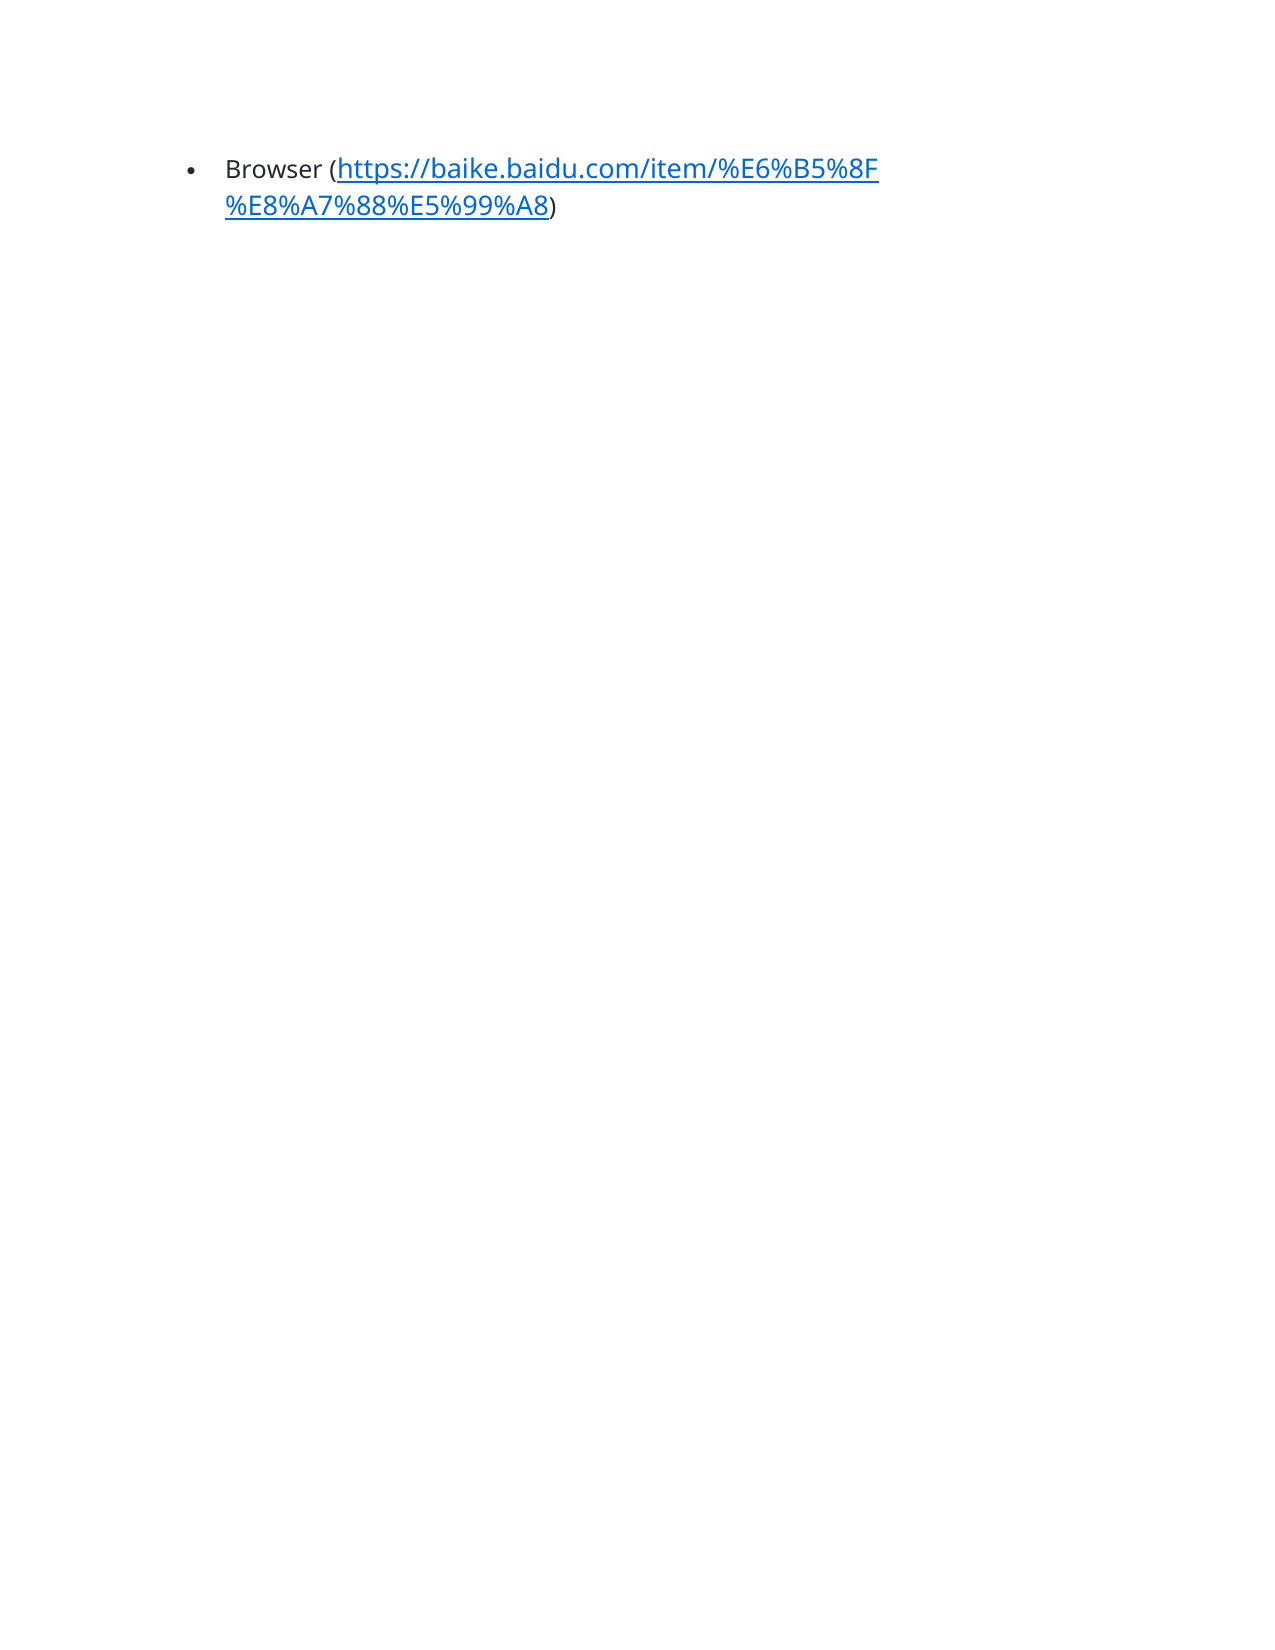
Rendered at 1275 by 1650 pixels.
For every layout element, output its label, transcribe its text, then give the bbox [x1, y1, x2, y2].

list Browser (https://baike.baidu.com/item/%E6%B5%8F%E8%A7%88%E5%99%A8) [187, 150, 1125, 224]
